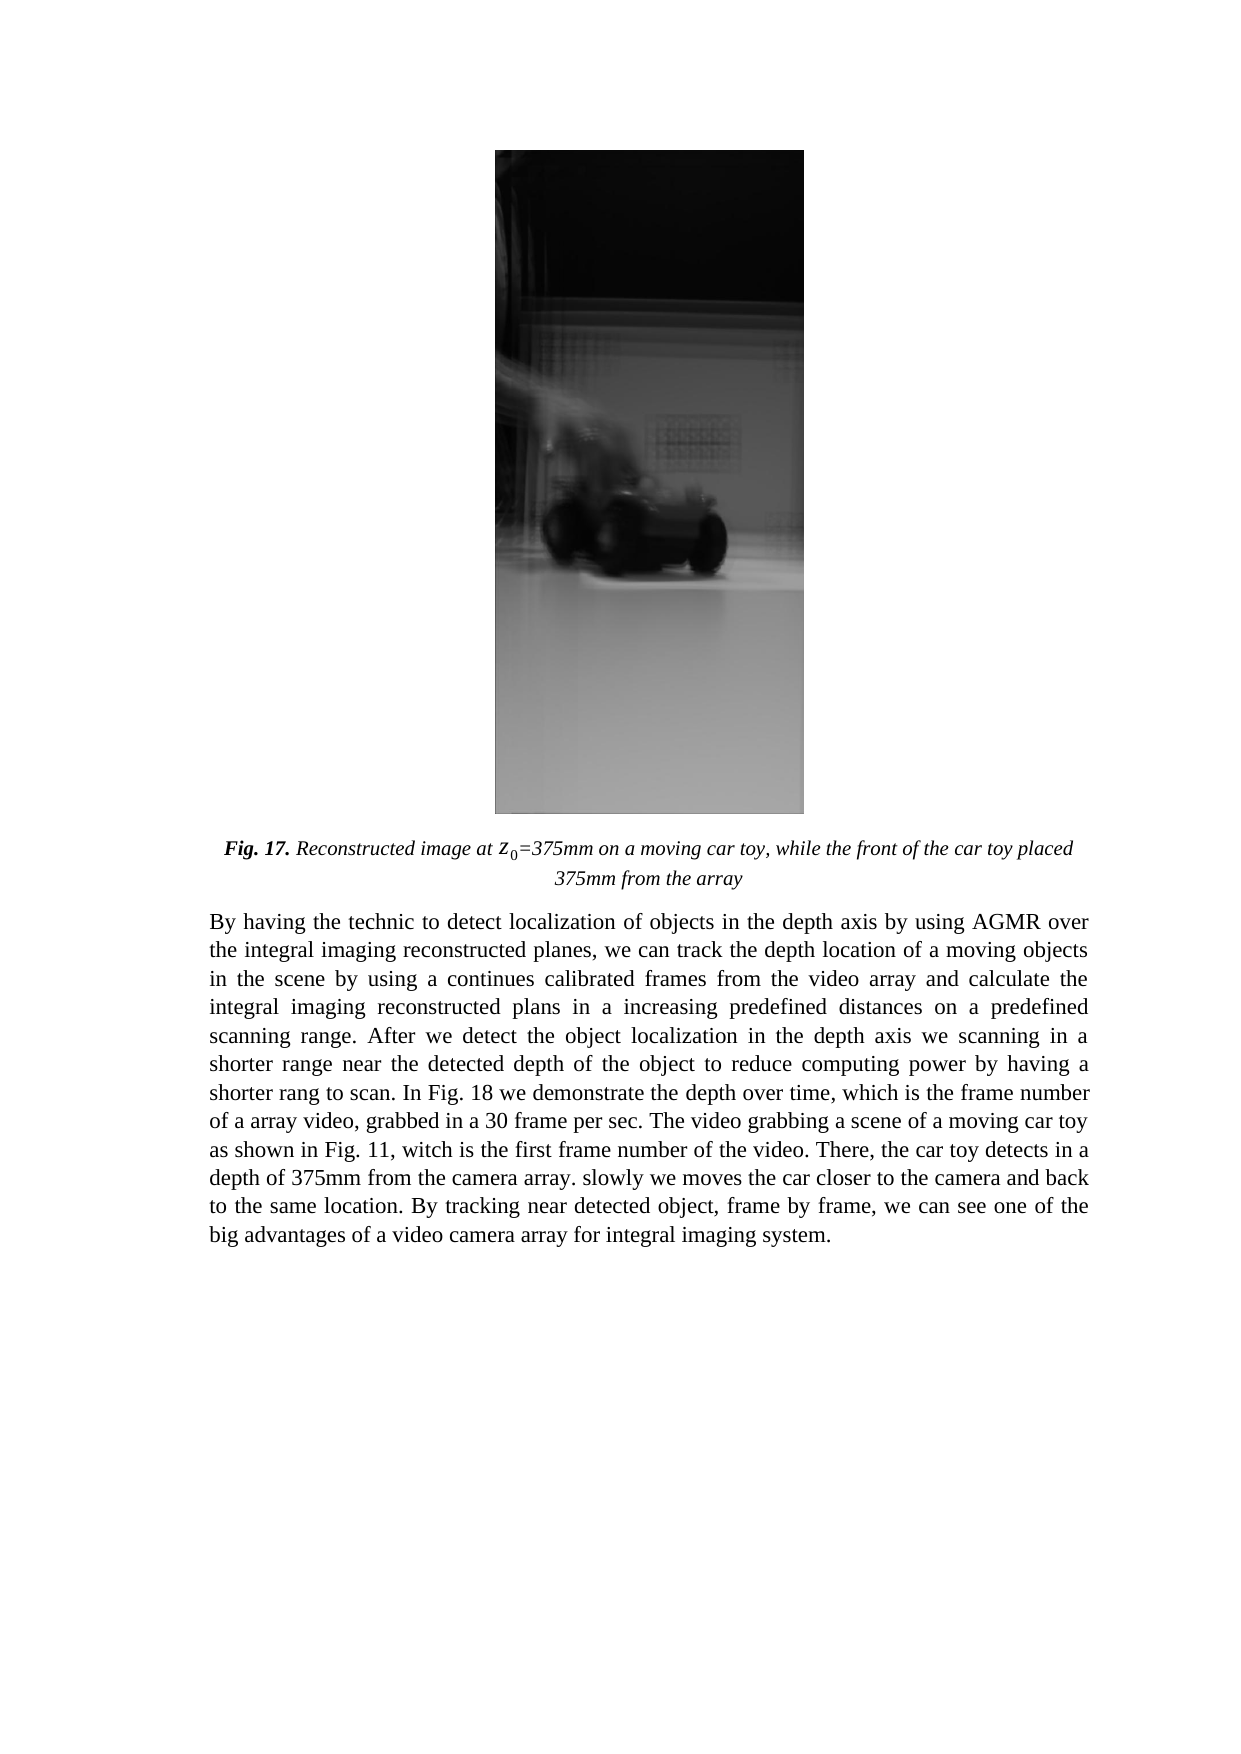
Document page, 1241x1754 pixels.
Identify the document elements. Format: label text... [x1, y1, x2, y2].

picture [495, 150, 804, 814]
text By having the technic to detect localization of objects in the depth axis by using AGMR over the integral imaging reconstructed planes, we can track the depth location of a moving objects in the scene by using a continues calibrated frames from the video array and calculate the integral imaging reconstructed plans in a increasing predefined distances on a predefined scanning range. After we detect the object localization in the depth axis we scanning in a shorter range near the detected depth of the object to reduce computing power by having a shorter rang to scan. In Fig. 18 we demonstrate the depth over time, which is the frame number of a array video, grabbed in a 30 frame per sec. The video grabbing a scene of a moving car toy as shown in Fig. 11, witch is the first frame number of the video. There, the car toy detects in a depth of 375mm from the camera array. slowly we moves the car closer to the camera and back to the same location. By tracking near detected object, frame by frame, we can see one of the big advantages of a video camera array for integral imaging system. [209, 908, 1090, 1247]
text Fig. 17. Reconstructed image at =375mm on a moving car toy, while the front of the car toy placed 375mm from the array [209, 832, 1090, 889]
